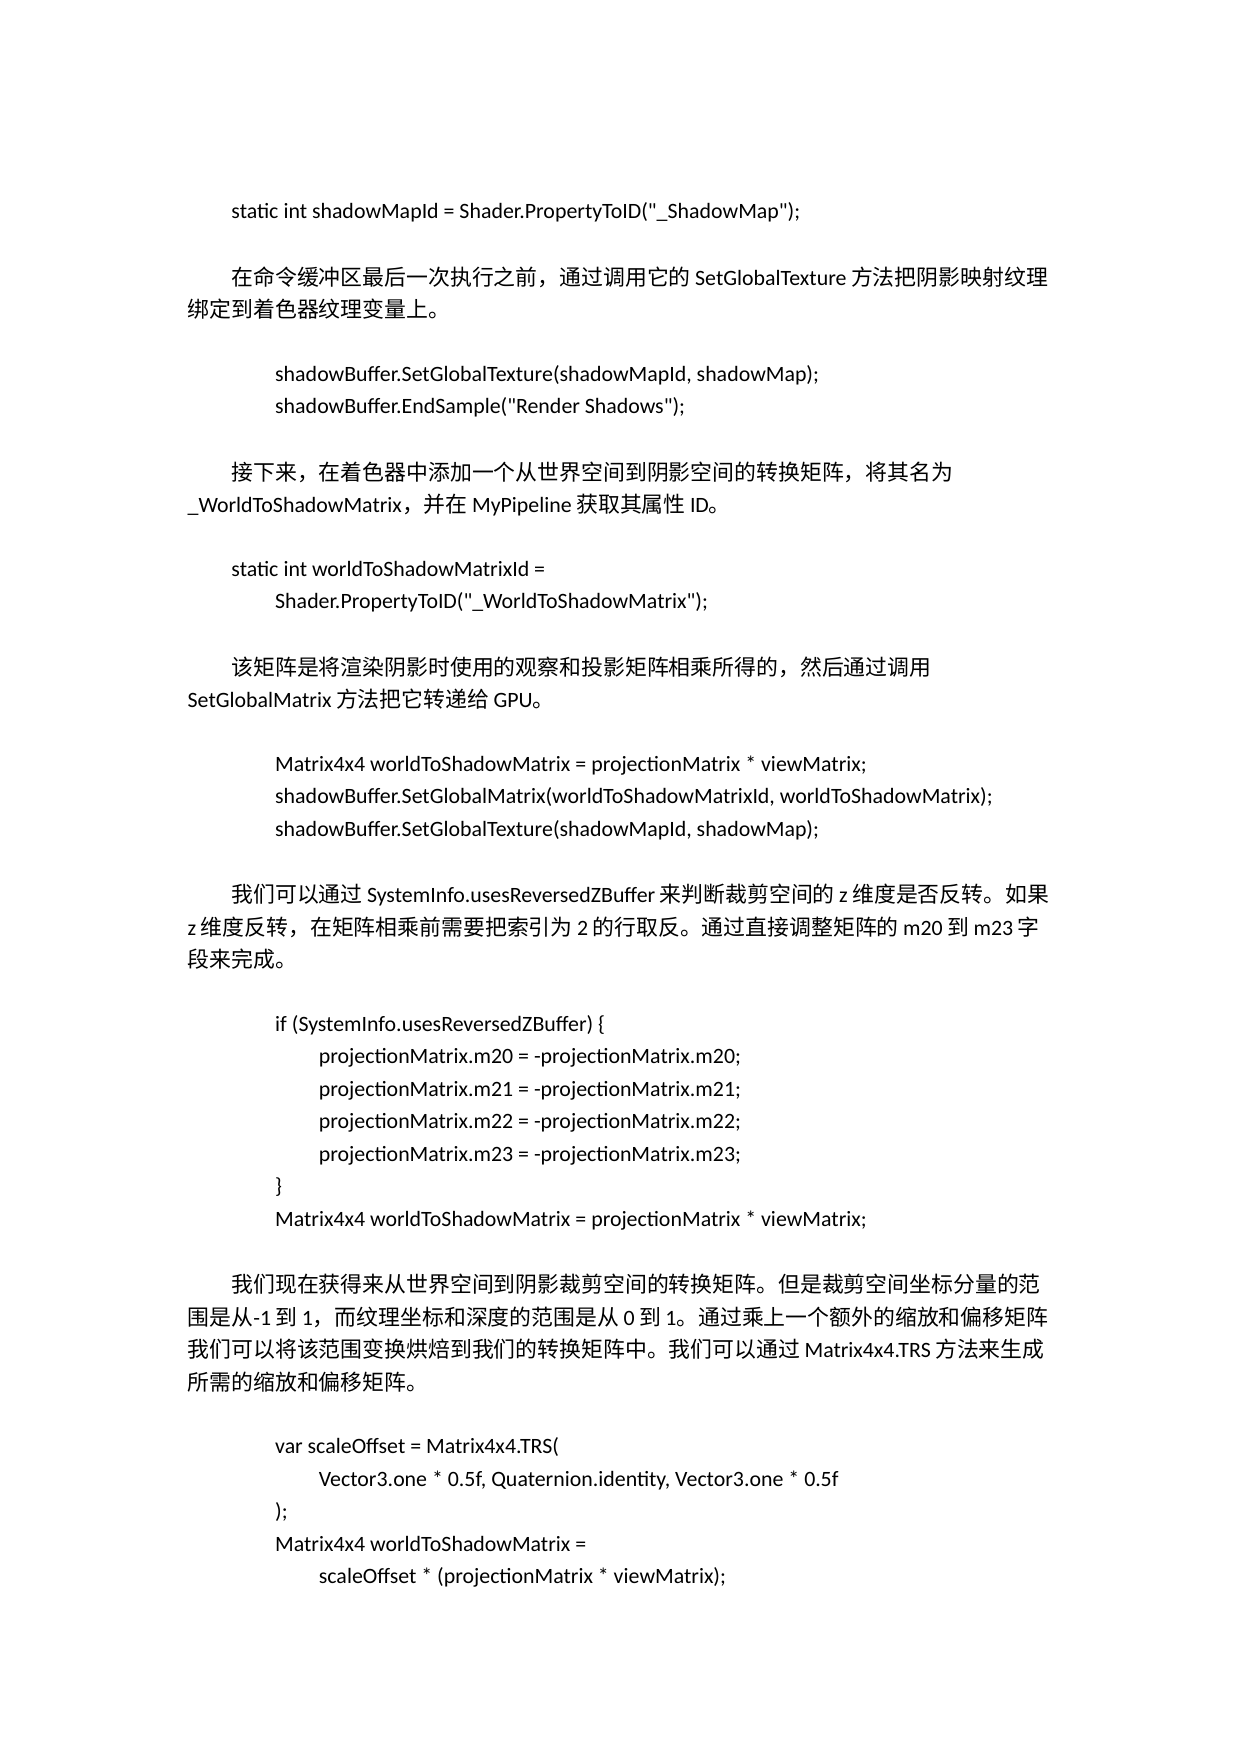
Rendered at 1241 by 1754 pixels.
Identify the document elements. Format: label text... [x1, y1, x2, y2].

text projectionMatrix.m22 = -projectionMatrix.m22; [187, 1104, 1053, 1137]
text shadowBuffer.SetGlobalMatrix(worldToShadowMatrixId, worldToShadowMatrix); [187, 779, 1053, 812]
text 接下来，在着色器中添加一个从世界空间到阴影空间的转换矩阵，将其名为_WorldToShadowMatrix，并在MyPipeline获取其属性ID。 [187, 454, 1053, 519]
text projectionMatrix.m20 = -projectionMatrix.m20; [187, 1039, 1053, 1072]
text Matrix4x4 worldToShadowMatrix = projectionMatrix * viewMatrix; [187, 1202, 1053, 1234]
text projectionMatrix.m23 = -projectionMatrix.m23; [187, 1137, 1053, 1169]
text static int shadowMapId = Shader.PropertyToID("_ShadowMap"); [187, 194, 1053, 227]
text Vector3.one * 0.5f, Quaternion.identity, Vector3.one * 0.5f [187, 1462, 1053, 1494]
text projectionMatrix.m21 = -projectionMatrix.m21; [187, 1072, 1053, 1104]
text shadowBuffer.SetGlobalTexture(shadowMapId, shadowMap); [187, 357, 1053, 389]
text shadowBuffer.EndSample("Render Shadows"); [187, 389, 1053, 422]
text if (SystemInfo.usesReversedZBuffer) { [187, 1007, 1053, 1039]
text } [187, 1169, 1053, 1202]
text Matrix4x4 worldToShadowMatrix = projectionMatrix * viewMatrix; [187, 747, 1053, 779]
text ); [187, 1494, 1053, 1527]
text scaleOffset * (projectionMatrix * viewMatrix); [187, 1559, 1053, 1592]
text 我们现在获得来从世界空间到阴影裁剪空间的转换矩阵。但是裁剪空间坐标分量的范围是从-1到1，而纹理坐标和深度的范围是从0到1。通过乘上一个额外的缩放和偏移矩阵我们可以将该范围变换烘焙到我们的转换矩阵中。我们可以通过Matrix4x4.TRS方法来生成所需的缩放和偏移矩阵。 [187, 1267, 1053, 1397]
text 我们可以通过SystemInfo.usesReversedZBuffer来判断裁剪空间的z维度是否反转。如果z维度反转，在矩阵相乘前需要把索引为2的行取反。通过直接调整矩阵的m20到m23字段来完成。 [187, 877, 1053, 974]
text var scaleOffset = Matrix4x4.TRS( [187, 1429, 1053, 1462]
text 该矩阵是将渲染阴影时使用的观察和投影矩阵相乘所得的，然后通过调用SetGlobalMatrix方法把它转递给GPU。 [187, 649, 1053, 714]
text 在命令缓冲区最后一次执行之前，通过调用它的SetGlobalTexture方法把阴影映射纹理绑定到着色器纹理变量上。 [187, 259, 1053, 324]
text Matrix4x4 worldToShadowMatrix = [187, 1527, 1053, 1559]
text static int worldToShadowMatrixId = [187, 552, 1053, 584]
text shadowBuffer.SetGlobalTexture(shadowMapId, shadowMap); [187, 812, 1053, 844]
text Shader.PropertyToID("_WorldToShadowMatrix"); [187, 584, 1053, 617]
